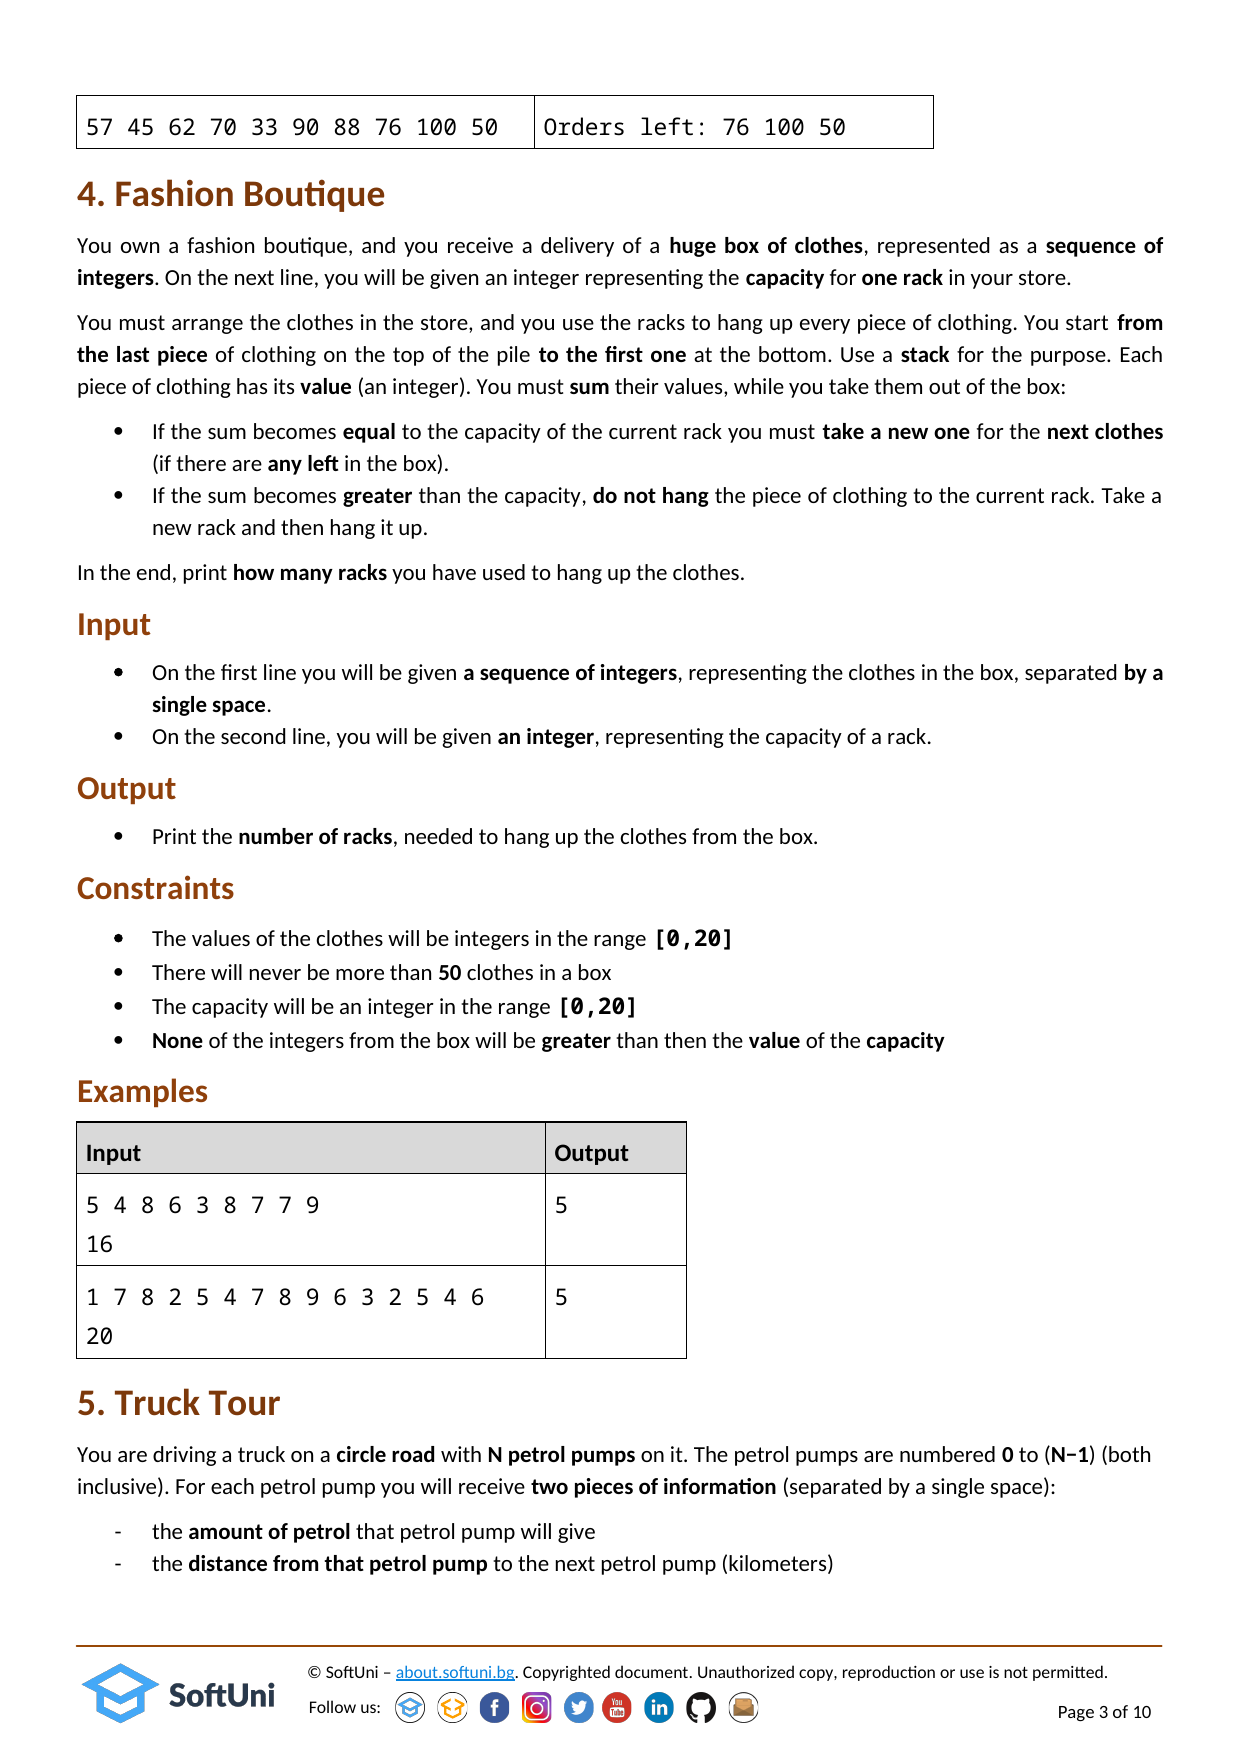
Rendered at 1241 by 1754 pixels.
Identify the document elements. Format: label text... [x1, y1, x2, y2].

list There will never be more than 50 clothes in a box [114, 958, 1163, 986]
subtitle Output [77, 767, 1163, 808]
list If the sum becomes greater than the capacity, do not hang the piece of clothing to the current rack. Take a new rack and then hang it up. [114, 481, 1163, 541]
picture [728, 1692, 759, 1723]
picture [644, 1714, 653, 1723]
list Print the number of racks, needed to hang up the clothes from the box. [114, 822, 1163, 850]
subtitle Input [77, 603, 1163, 643]
list The values of the clothes will be integers in the range [0,20] [114, 922, 1163, 953]
picture [395, 1692, 425, 1723]
table_header Input [77, 1123, 545, 1173]
picture [479, 1692, 510, 1723]
picture [665, 1692, 674, 1701]
table_cell 5 4 8 6 3 8 7 7 9 16 [77, 1174, 545, 1265]
table_cell 1 7 8 2 5 4 7 8 9 6 3 2 5 4 6 20 [77, 1266, 545, 1357]
subtitle Constraints [77, 867, 1163, 907]
text You must arrange the clothes in the store, and you use the racks to hang up every piece of clothing. You start from the last piece of clothing on the top of the pile to the first one at the bottom. Use a stack for the purpose. Each piece of clothing has its value (an integer). You must sum their values, while you take them out of the box: [77, 308, 1163, 400]
list On the first line you will be given a sequence of integers, representing the clothes in the box, separated by a single space. [114, 658, 1163, 718]
picture [644, 1692, 653, 1701]
table_cell 5 [546, 1174, 686, 1265]
picture [75, 1658, 281, 1729]
picture [665, 1714, 674, 1723]
text You are driving a truck on a circle road with N petrol pumps on it. The petrol pumps are numbered 0 to (N−1) (both inclusive). For each petrol pump you will receive two pieces of information (separated by a single space): [77, 1440, 1163, 1501]
list None of the integers from the box will be greater than then the value of the capacity [114, 1026, 1163, 1054]
list The capacity will be an integer in the range [0,20] [114, 990, 1163, 1021]
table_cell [77, 96, 534, 148]
subtitle 4. Fashion Boutique [77, 170, 1163, 216]
list On the second line, you will be given an integer, representing the capacity of a rack. [114, 722, 1163, 750]
picture [686, 1692, 716, 1723]
picture [564, 1692, 594, 1723]
list the distance from that petrol pump to the next petrol pump (kilometers) [114, 1549, 1163, 1577]
subtitle Examples [77, 1071, 1163, 1111]
picture [658, 1705, 667, 1714]
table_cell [535, 96, 933, 148]
list the amount of petrol that petrol pump will give [114, 1517, 1163, 1545]
text In the end, print how many racks you have used to hang up the clothes. [77, 558, 1163, 586]
picture [437, 1692, 468, 1723]
picture [602, 1692, 632, 1723]
subtitle 5. Truck Tour [77, 1379, 1163, 1425]
text You own a fashion boutique, and you receive a delivery of a huge box of clothes, represented as a sequence of integers. On the next line, you will be given an integer representing the capacity for one rack in your store. [77, 231, 1163, 291]
table_cell 5 [546, 1266, 686, 1357]
table_header Output [546, 1123, 686, 1173]
picture [522, 1692, 552, 1723]
list If the sum becomes equal to the capacity of the current rack you must take a new one for the next clothes (if there are any left in the box). [114, 417, 1163, 477]
